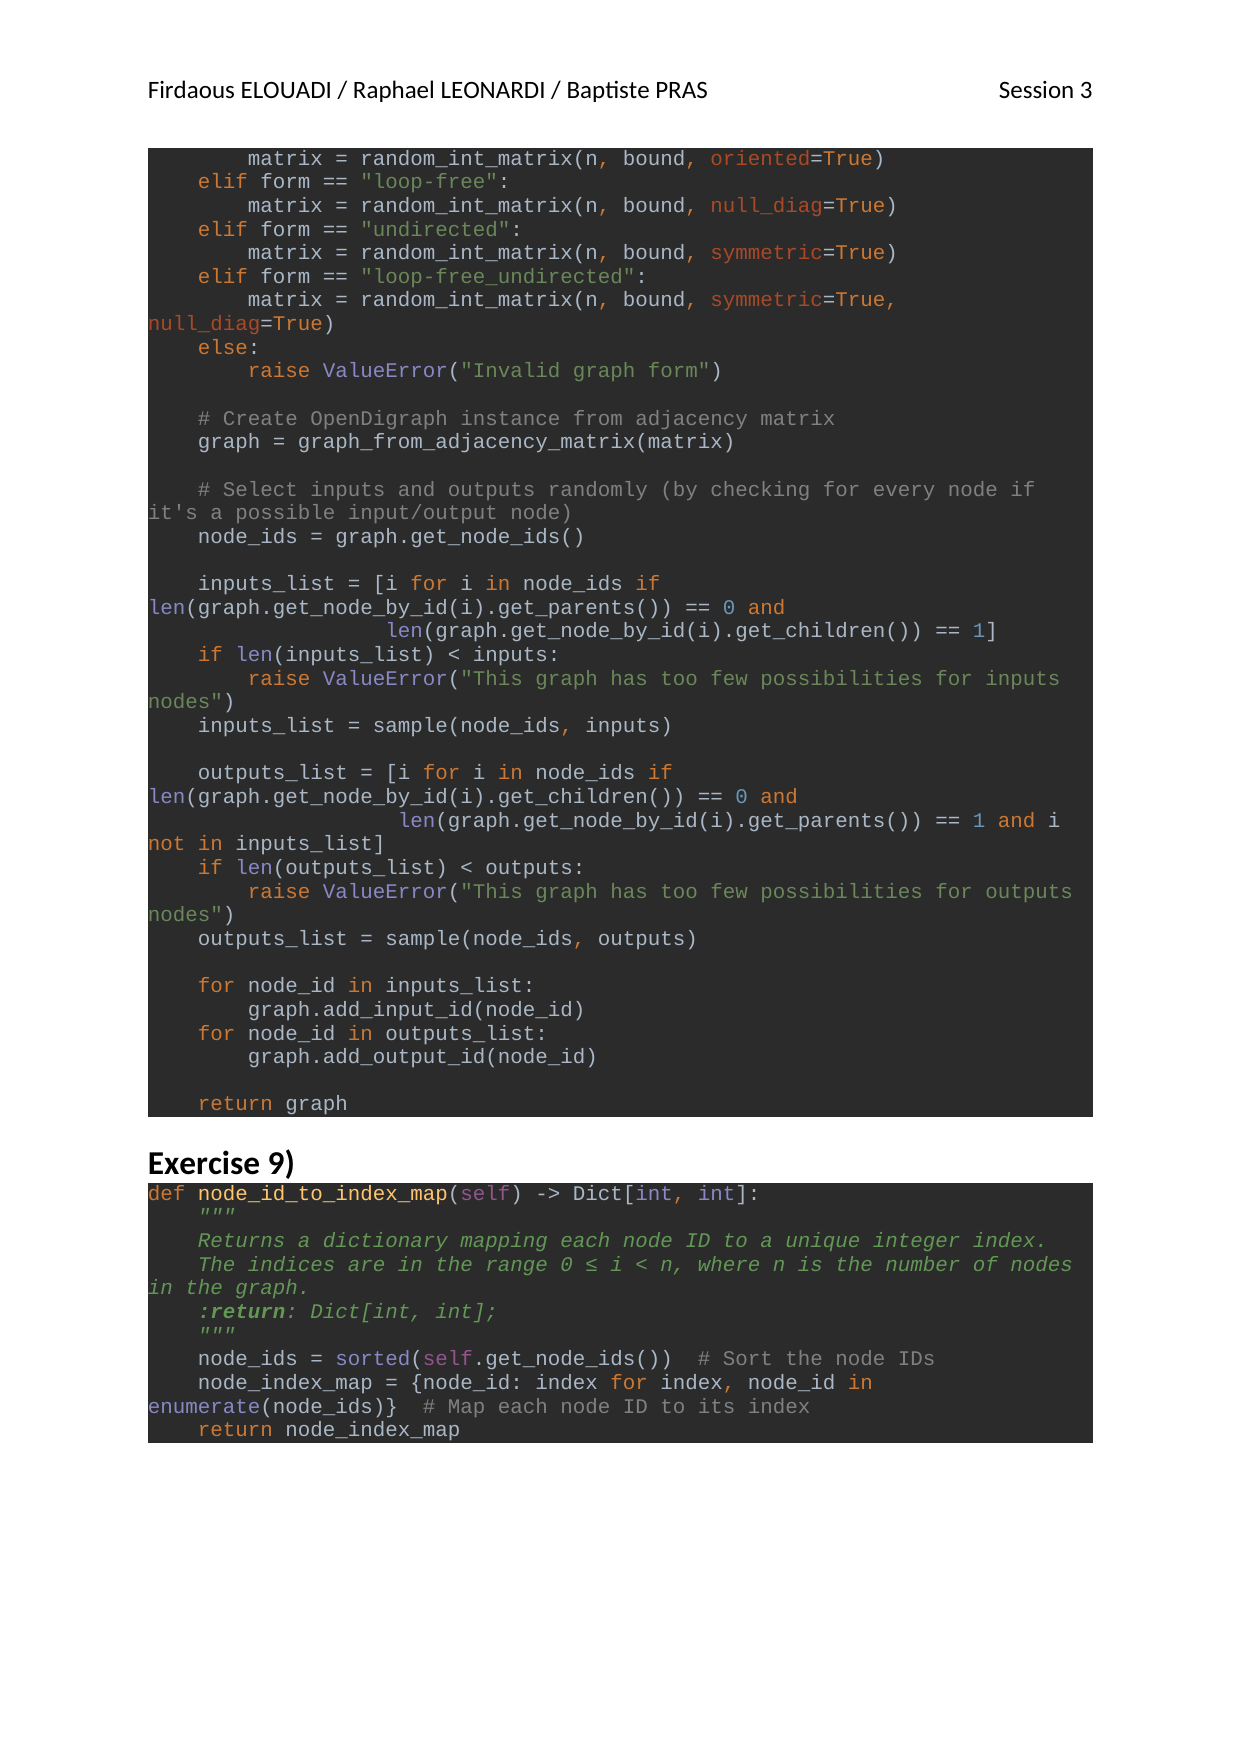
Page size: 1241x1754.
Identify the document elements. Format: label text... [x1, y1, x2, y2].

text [148, 148, 1093, 1117]
text Exercise 9) [148, 1142, 1093, 1183]
text def node_id_to_index_map(self) -> Dict[int, int]: """ Returns a dictionary mapping each node ID to a unique integer index. The indices are in the range 0 ≤ i < n, where n is the number of nodes in the graph. :return: Dict[int, int]; """ node_ids = sorted(self.get_node_ids()) # Sort the node IDs node_index_map = {node_id: index for index, node_id in enumerate(node_ids)} # Map each node ID to its index return node_index_map [148, 1183, 1093, 1443]
